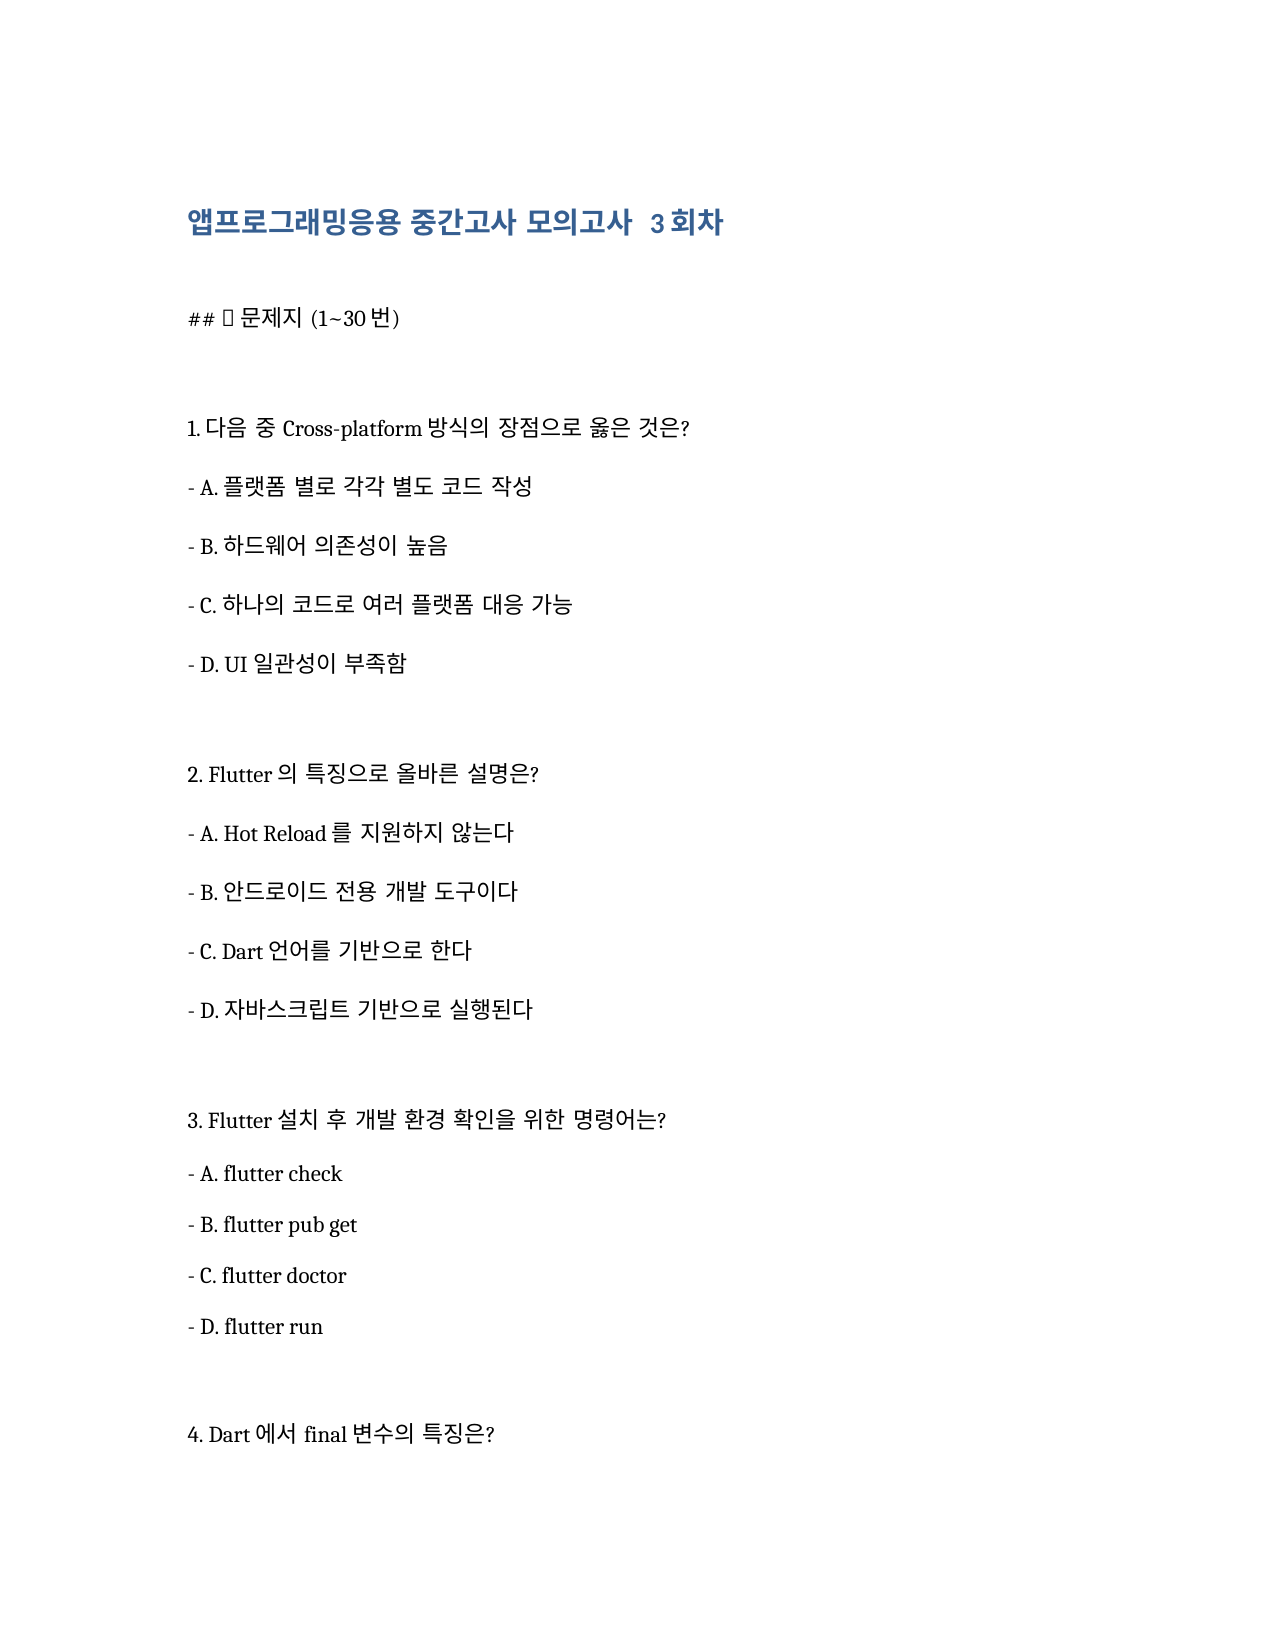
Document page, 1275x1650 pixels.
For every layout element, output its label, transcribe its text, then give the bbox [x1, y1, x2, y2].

text 2. Flutter의 특징으로 올바른 설명은? [187, 756, 1087, 789]
text - C. 하나의 코드로 여러 플랫폼 대응 가능 [187, 587, 1087, 620]
text ## ✅ 문제지 (1~30번) [187, 299, 1087, 333]
text - A. 플랫폼 별로 각각 별도 코드 작성 [187, 469, 1087, 502]
text - A. Hot Reload를 지원하지 않는다 [187, 814, 1087, 848]
text - C. flutter doctor [187, 1262, 1087, 1289]
subtitle 앱프로그래밍응용 중간고사 모의고사 3회차 [187, 200, 1087, 242]
text - B. 하드웨어 의존성이 높음 [187, 528, 1087, 561]
text - B. 안드로이드 전용 개발 도구이다 [187, 873, 1087, 907]
text - C. Dart 언어를 기반으로 한다 [187, 932, 1087, 966]
text 4. Dart에서 final 변수의 특징은? [187, 1416, 1087, 1449]
text - A. flutter check [187, 1160, 1087, 1187]
text - D. UI 일관성이 부족함 [187, 646, 1087, 679]
text 1. 다음 중 Cross-platform 방식의 장점으로 옳은 것은? [187, 410, 1087, 443]
text - B. flutter pub get [187, 1211, 1087, 1238]
text - D. 자바스크립트 기반으로 실행된다 [187, 991, 1087, 1025]
text 3. Flutter 설치 후 개발 환경 확인을 위한 명령어는? [187, 1101, 1087, 1135]
text - D. flutter run [187, 1313, 1087, 1340]
